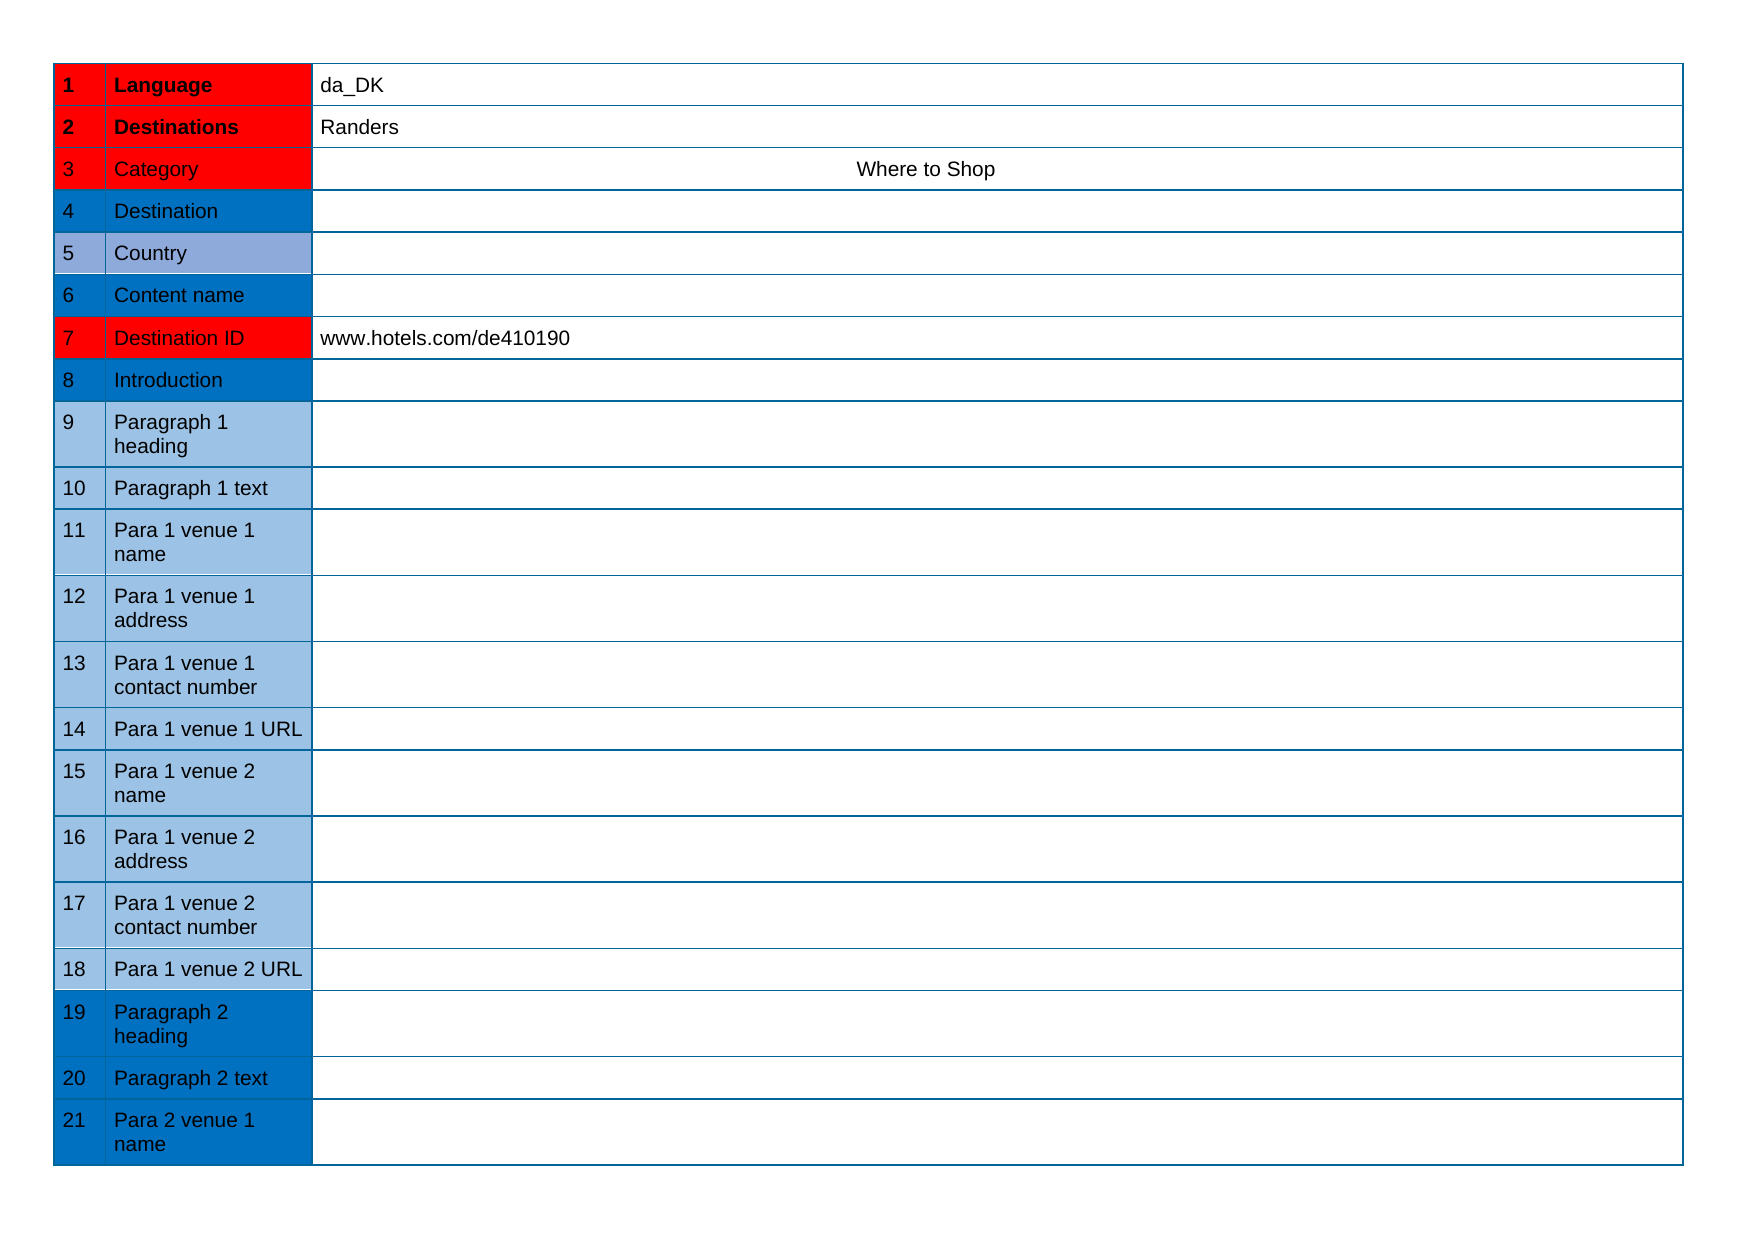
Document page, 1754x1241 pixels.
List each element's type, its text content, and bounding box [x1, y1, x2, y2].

table_cell 10 [55, 468, 105, 508]
table_cell [313, 402, 1682, 466]
table_cell [313, 1100, 1682, 1164]
table_cell Para 1 venue 2 contact number [106, 883, 311, 947]
table_cell Country [106, 233, 311, 273]
table_cell Para 1 venue 1 name [106, 510, 311, 574]
table_cell Paragraph 2 text [106, 1057, 311, 1098]
table_cell [313, 468, 1682, 508]
table_cell [313, 751, 1682, 815]
table_cell Content name [106, 275, 311, 316]
table_cell 2 [55, 106, 105, 147]
table_cell [313, 991, 1682, 1056]
table_cell [313, 275, 1682, 316]
table_cell 5 [55, 233, 105, 273]
table_cell [313, 510, 1682, 574]
table_cell [313, 949, 1682, 989]
table_cell 9 [55, 402, 105, 466]
table_cell Randers [313, 106, 1682, 147]
table_cell Category [106, 148, 311, 189]
table_cell 16 [55, 817, 105, 881]
table_cell 19 [55, 991, 105, 1056]
table_cell Para 1 venue 2 address [106, 817, 311, 881]
table_cell [313, 576, 1682, 641]
table_cell 14 [55, 708, 105, 749]
table_cell Para 1 venue 1 URL [106, 708, 311, 749]
table_cell 21 [55, 1100, 105, 1164]
table_cell Destination [106, 191, 311, 231]
table_cell [313, 883, 1682, 947]
table_cell 20 [55, 1057, 105, 1098]
table_cell 17 [55, 883, 105, 947]
table_cell [313, 233, 1682, 273]
table_cell Paragraph 1 heading [106, 402, 311, 466]
table_cell 11 [55, 510, 105, 574]
table_header Language [106, 64, 311, 105]
table_cell [313, 360, 1682, 400]
table_header 1 [55, 64, 105, 105]
table_cell 12 [55, 576, 105, 641]
table_cell Para 1 venue 2 name [106, 751, 311, 815]
table_cell Paragraph 2 heading [106, 991, 311, 1056]
table_cell 18 [55, 949, 105, 989]
table_cell 6 [55, 275, 105, 316]
table_cell 8 [55, 360, 105, 400]
table_cell [313, 817, 1682, 881]
table_cell Para 1 venue 1 contact number [106, 642, 311, 707]
table_cell Destinations [106, 106, 311, 147]
table_cell Para 1 venue 1 address [106, 576, 311, 641]
table_cell Para 1 venue 2 URL [106, 949, 311, 989]
table_cell 7 [55, 317, 105, 358]
table_cell Destination ID [106, 317, 311, 358]
table_cell Introduction [106, 360, 311, 400]
table_cell Paragraph 1 text [106, 468, 311, 508]
table_cell [313, 642, 1682, 707]
table_cell [313, 191, 1682, 231]
table_cell Where to Shop [313, 148, 1682, 189]
table_cell 4 [55, 191, 105, 231]
table_cell 3 [55, 148, 105, 189]
table_cell [313, 708, 1682, 749]
table_cell www.hotels.com/de410190 [313, 317, 1682, 358]
table_cell Para 2 venue 1 name [106, 1100, 311, 1164]
table_header da_DK [313, 64, 1682, 105]
table_cell 15 [55, 751, 105, 815]
table_cell 13 [55, 642, 105, 707]
table_cell [313, 1057, 1682, 1098]
